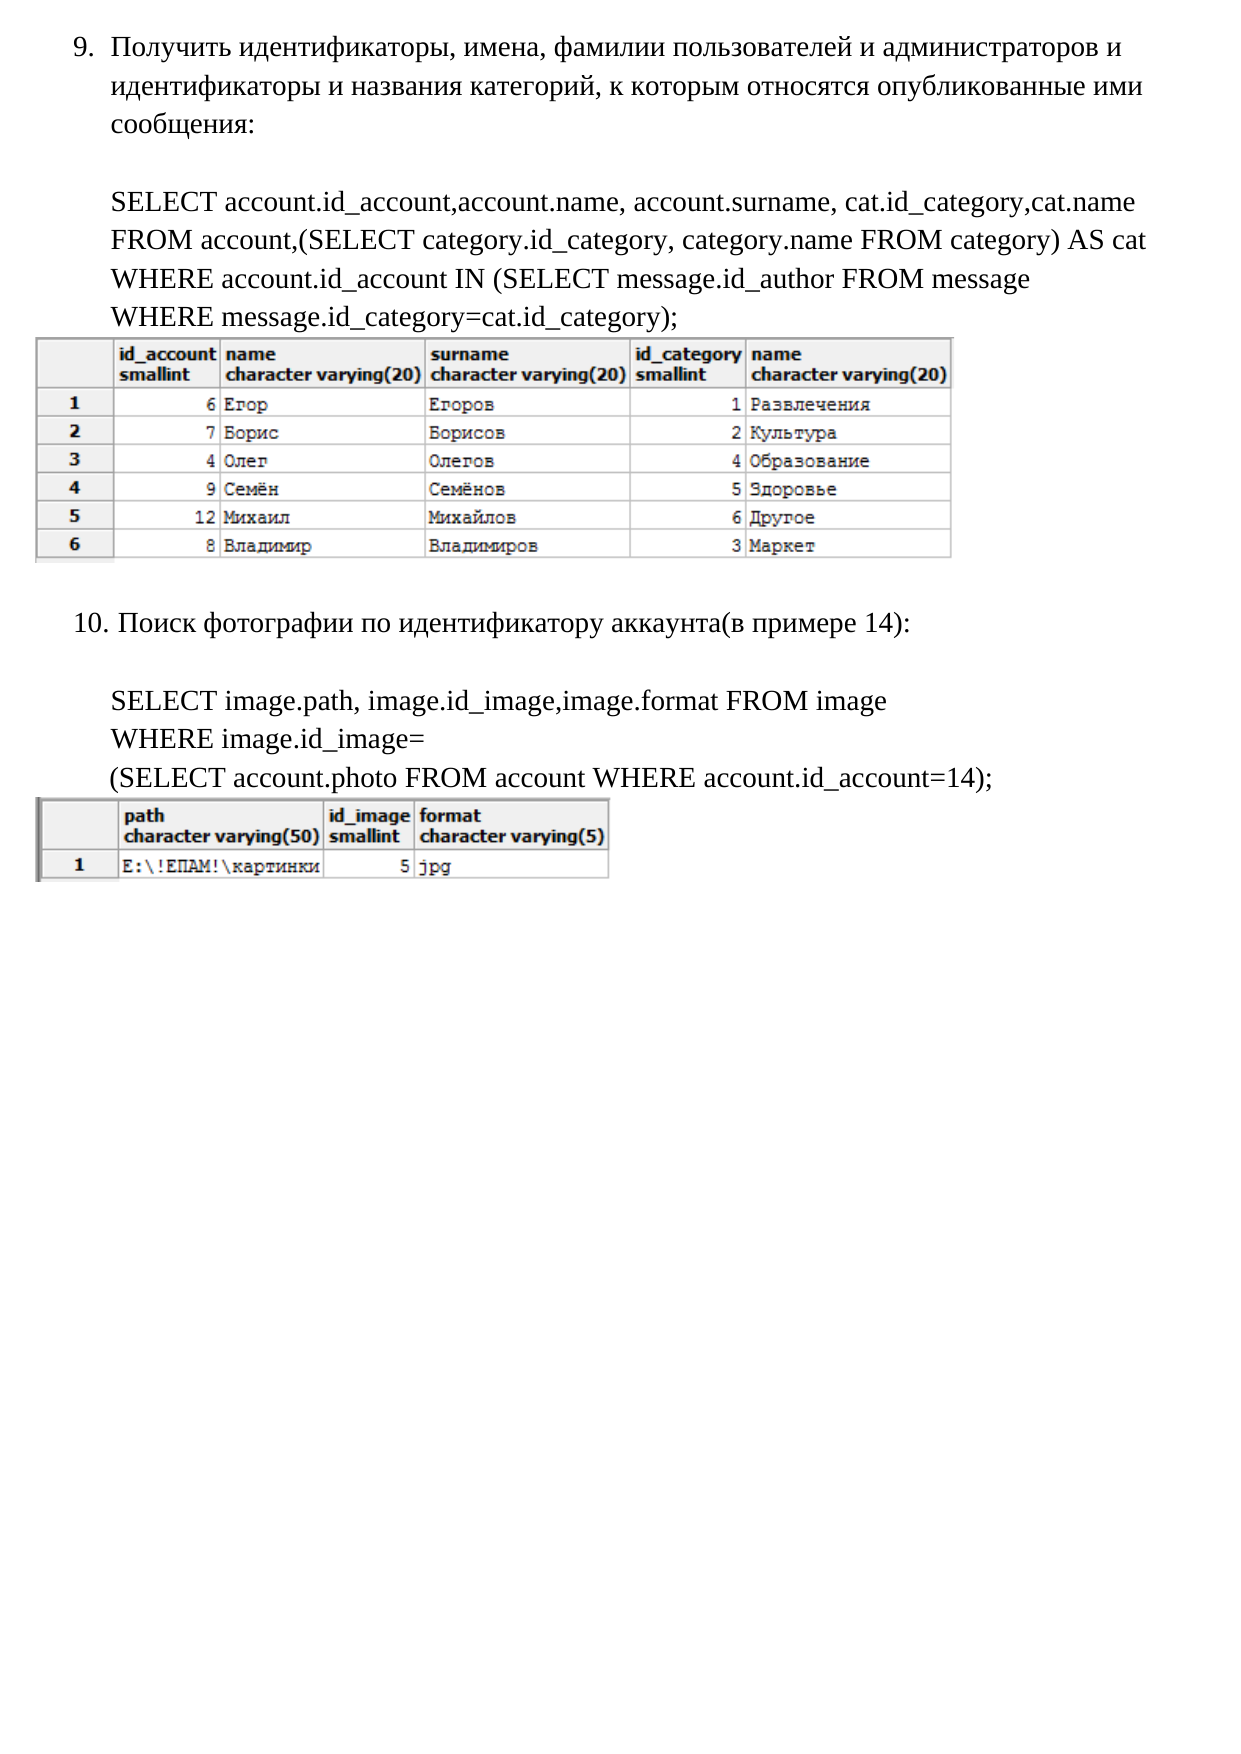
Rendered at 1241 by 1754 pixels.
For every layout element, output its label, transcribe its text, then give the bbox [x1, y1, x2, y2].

list SELECT account.id_account,account.name, account.surname, cat.id_category,cat.name [110, 184, 1205, 217]
picture [35, 797, 611, 882]
list Поиск фотографии по идентификатору аккаунта(в примере 14): [73, 606, 1205, 639]
list SELECT image.path, image.id_image,image.format FROM image [110, 683, 1205, 716]
list WHERE image.id_image= [110, 721, 1205, 755]
list Получить идентификаторы, имена, фамилии пользователей и администраторов и идентификаторы и названия категорий, к которым относятся опубликованные ими сообщения: [73, 29, 1205, 140]
list WHERE message.id_category=cat.id_category); [110, 299, 1205, 333]
picture [35, 337, 955, 563]
list FROM account,(SELECT category.id_category, category.name FROM category) AS cat [110, 222, 1205, 256]
list WHERE account.id_account IN (SELECT message.id_author FROM message [110, 261, 1205, 294]
